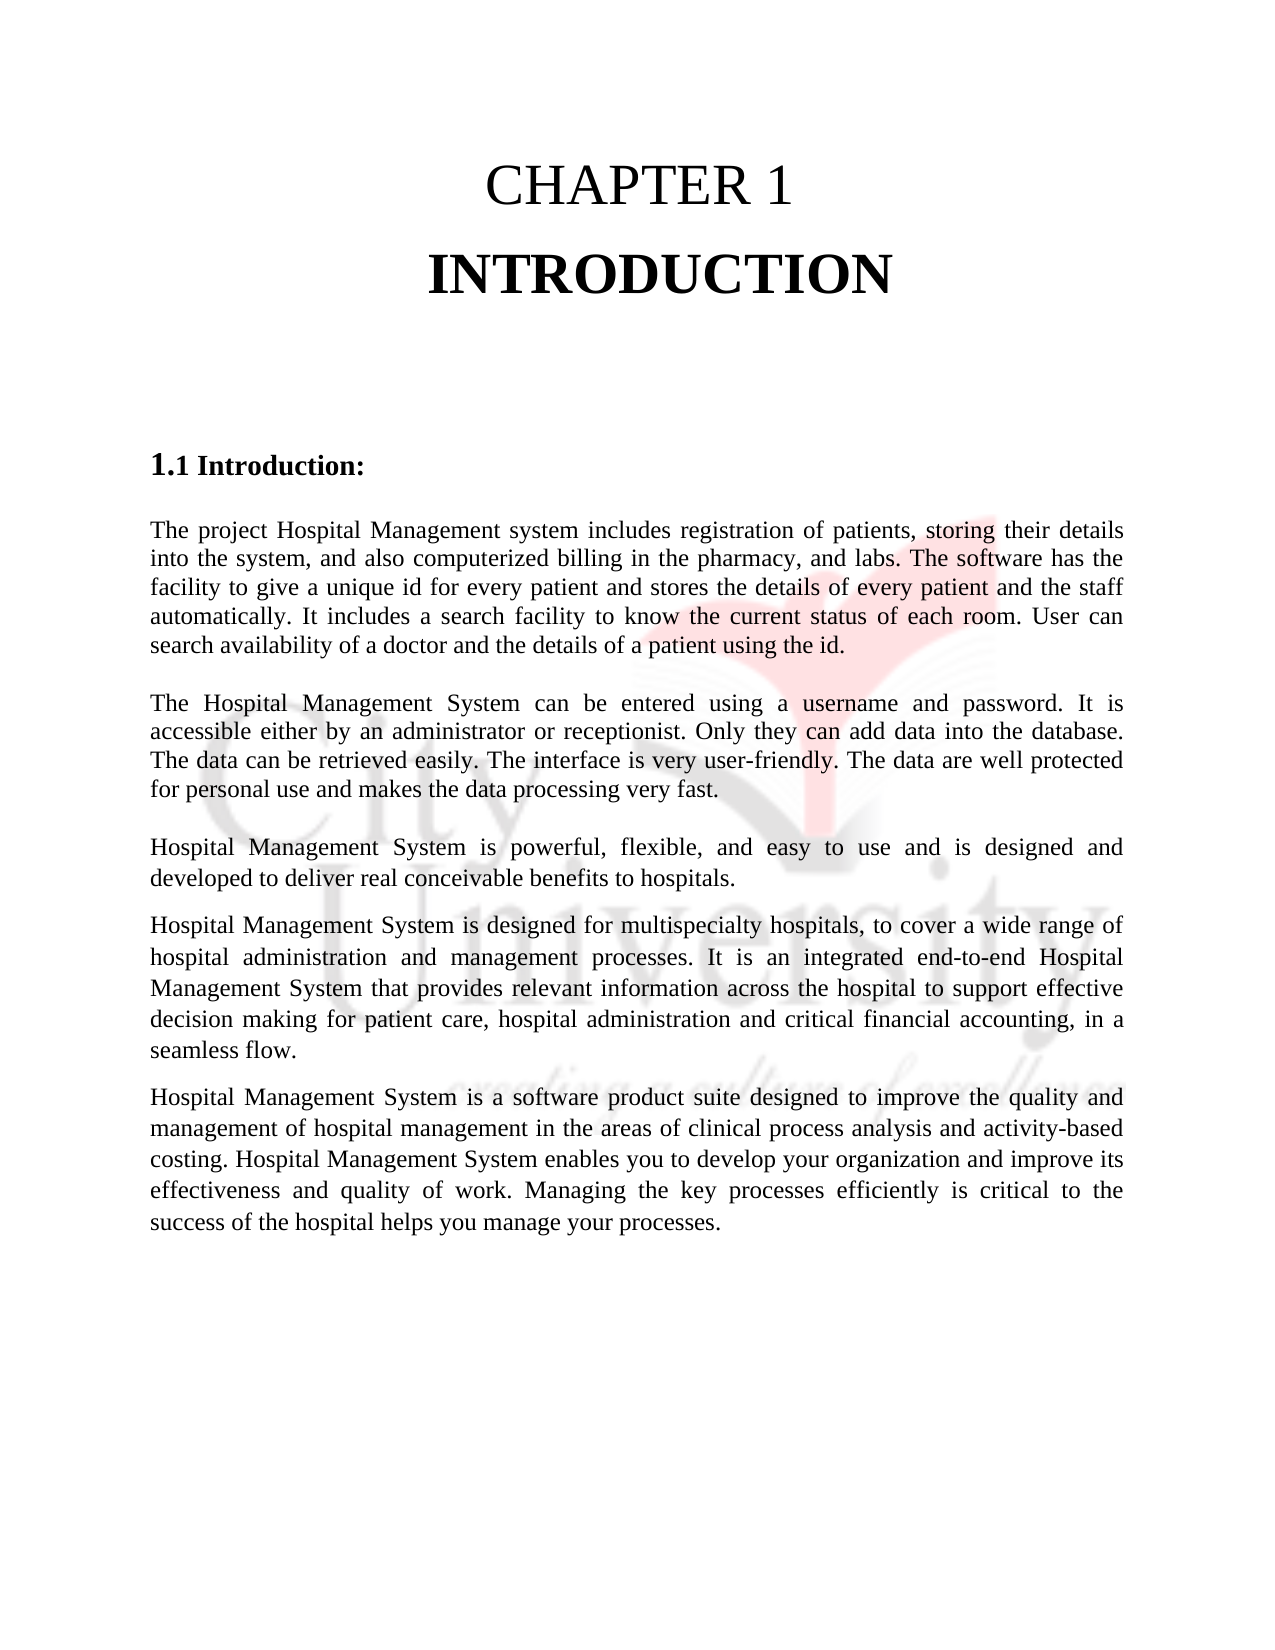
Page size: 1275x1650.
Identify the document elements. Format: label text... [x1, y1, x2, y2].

text Hospital Management System is powerful, flexible, and easy to use and is designed and developed to deliver real conceivable benefits to hospitals. [150, 832, 1125, 892]
text CHAPTER 1 [150, 150, 1125, 217]
text The Hospital Management System can be entered using a username and password. It is accessible either by an administrator or receptionist. Only they can add data into the database. The data can be retrieved easily. The interface is very user-friendly. The data are well protected for personal use and makes the data processing very fast. [150, 688, 1125, 803]
text Hospital Management System is designed for multispecialty hospitals, to cover a wide range of hospital administration and management processes. It is an integrated end-to-end Hospital Management System that provides relevant information across the hospital to support effective decision making for patient care, hospital administration and critical financial accounting, in a seamless flow. [150, 911, 1125, 1063]
text The project Hospital Management system includes registration of patients, storing their details into the system, and also computerized billing in the pharmacy, and labs. The software has the facility to give a unique id for every patient and stores the details of every patient and the staff automatically. It includes a search facility to know the current status of each room. User can search availability of a doctor and the details of a patient using the id. [150, 515, 1125, 658]
text INTRODUCTION [150, 239, 1125, 306]
text Hospital Management System is a software product suite designed to improve the quality and management of hospital management in the areas of clinical process analysis and activity-based costing. Hospital Management System enables you to develop your organization and improve its effectiveness and quality of work. Managing the key processes efficiently is critical to the success of the hospital helps you manage your processes. [150, 1082, 1125, 1235]
text 1.1 Introduction: [150, 444, 1125, 482]
